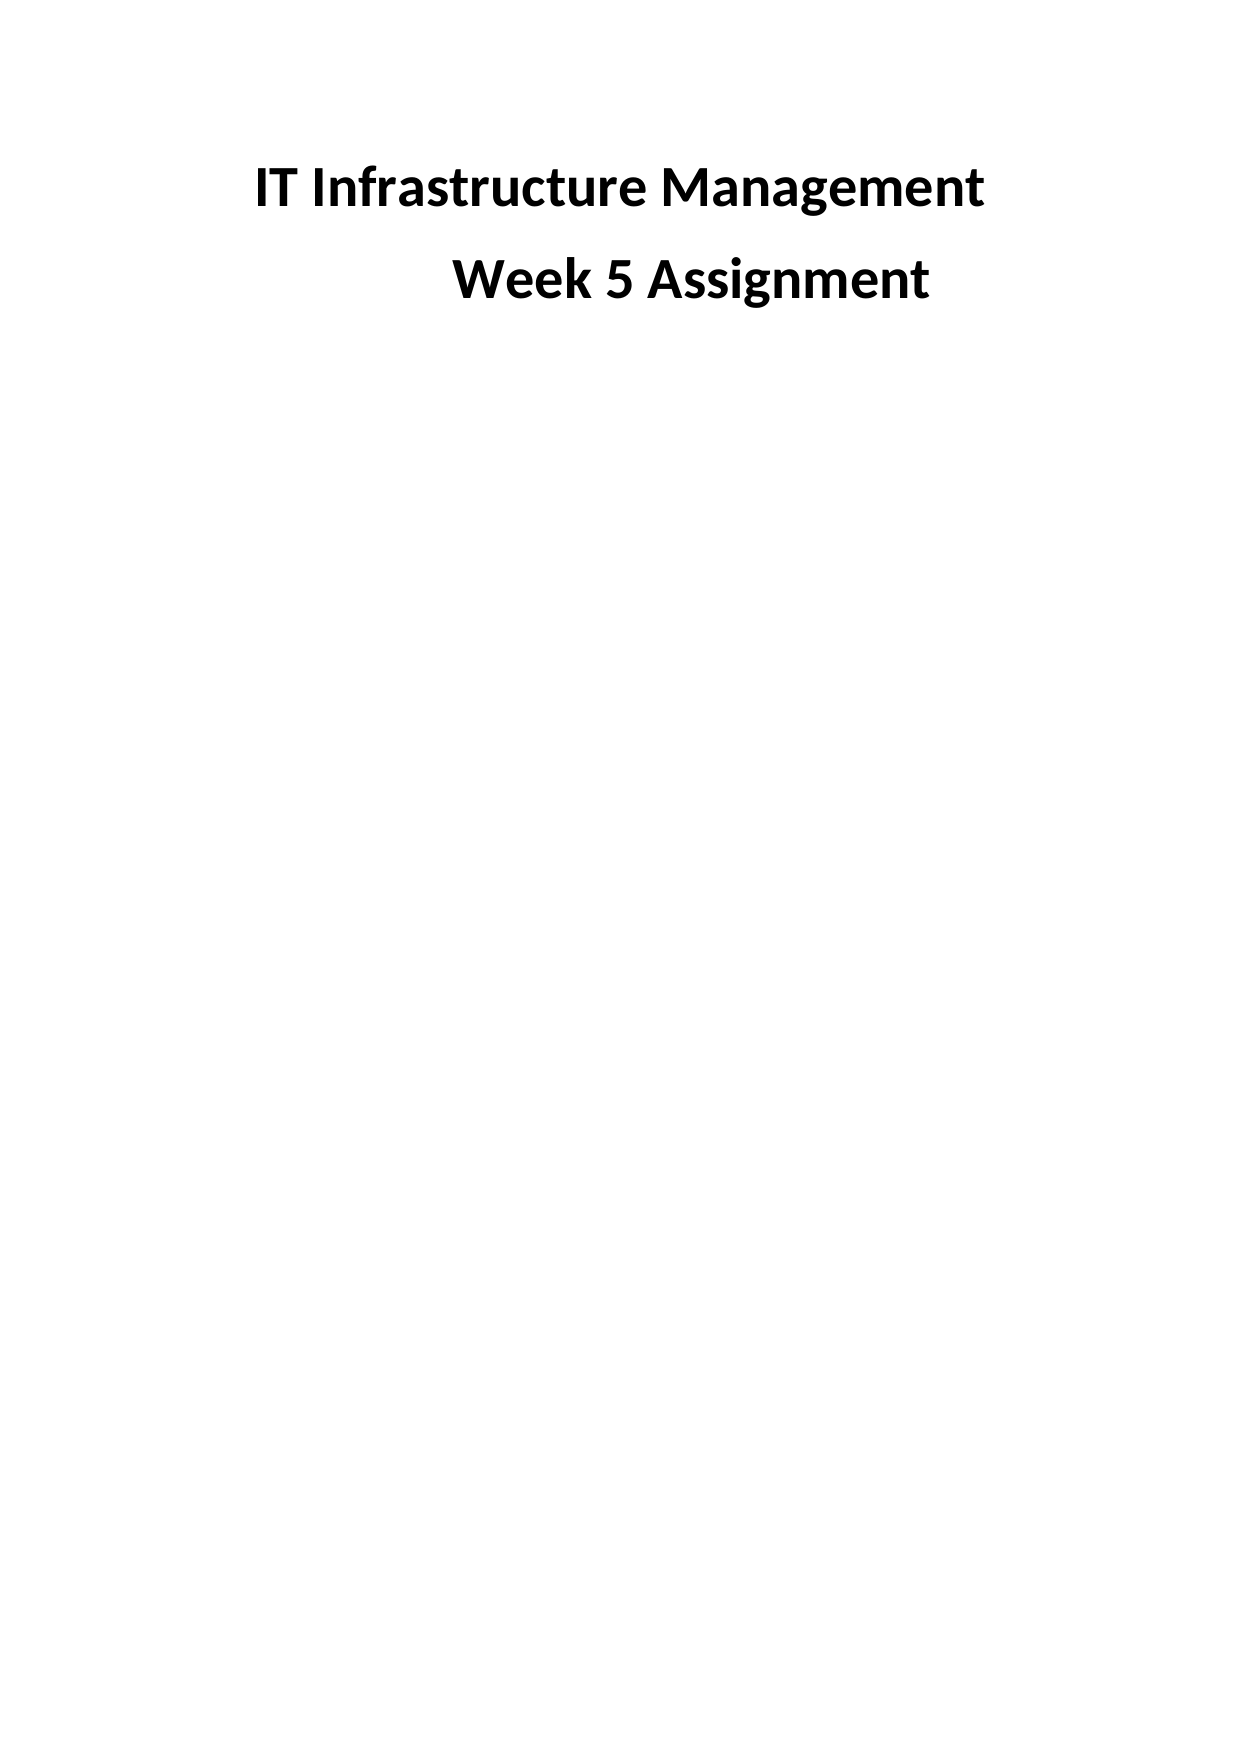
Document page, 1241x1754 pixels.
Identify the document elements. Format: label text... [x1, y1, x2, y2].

text IT Infrastructure Management [150, 150, 1090, 221]
text Week 5 Assignment [150, 242, 1090, 313]
